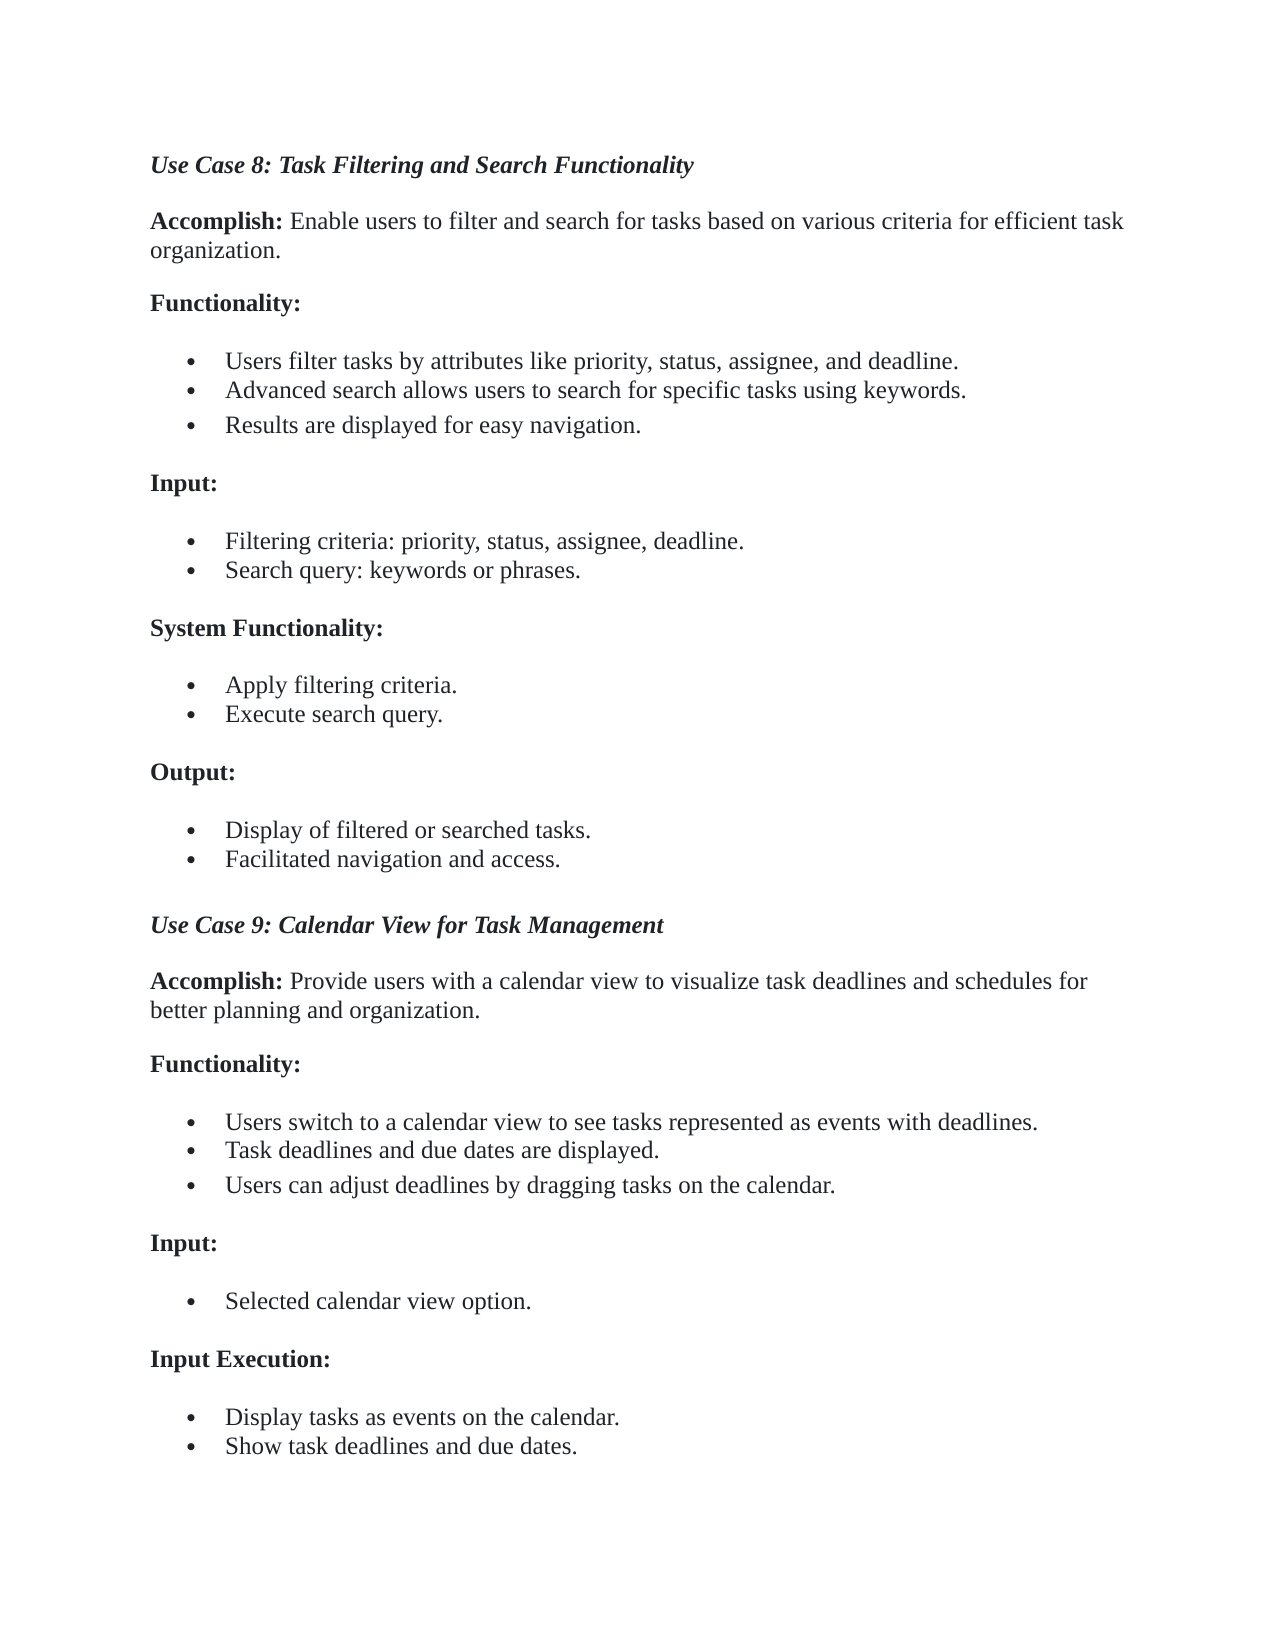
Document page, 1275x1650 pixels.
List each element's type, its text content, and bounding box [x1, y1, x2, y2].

list Search query: keywords or phrases. [187, 555, 1125, 583]
text Accomplish: Provide users with a calendar view to visualize task deadlines and schedules for better planning and organization. [150, 966, 1125, 1024]
list Display tasks as events on the calendar. [187, 1402, 1125, 1431]
text Functionality: [150, 288, 1125, 317]
text Input: [150, 1228, 1125, 1257]
list Filtering criteria: priority, status, assignee, deadline. [187, 526, 1125, 555]
list Apply filtering criteria. [187, 671, 1125, 699]
text Accomplish: Enable users to filter and search for tasks based on various criteria for efficient task organization. [150, 206, 1125, 263]
list Facilitated navigation and access. [187, 844, 1125, 873]
subtitle Use Case 8: Task Filtering and Search Functionality [150, 150, 1125, 179]
list Display of filtered or searched tasks. [187, 815, 1125, 844]
list Show task deadlines and due dates. [187, 1431, 1125, 1459]
subtitle Use Case 9: Calendar View for Task Management [150, 910, 1125, 939]
list Users can adjust deadlines by dragging tasks on the calendar. [187, 1170, 1125, 1199]
list Results are displayed for easy navigation. [187, 410, 1125, 439]
list Users filter tasks by attributes like priority, status, assignee, and deadline. [187, 346, 1125, 375]
text Functionality: [150, 1049, 1125, 1077]
text Output: [150, 757, 1125, 786]
list Advanced search allows users to search for specific tasks using keywords. [187, 375, 1125, 404]
text System Functionality: [150, 613, 1125, 641]
text Input: [150, 468, 1125, 497]
list Task deadlines and due dates are displayed. [187, 1135, 1125, 1164]
text Input Execution: [150, 1344, 1125, 1373]
list Execute search query. [187, 699, 1125, 728]
list Users switch to a calendar view to see tasks represented as events with deadlines. [187, 1107, 1125, 1135]
list Selected calendar view option. [187, 1286, 1125, 1315]
